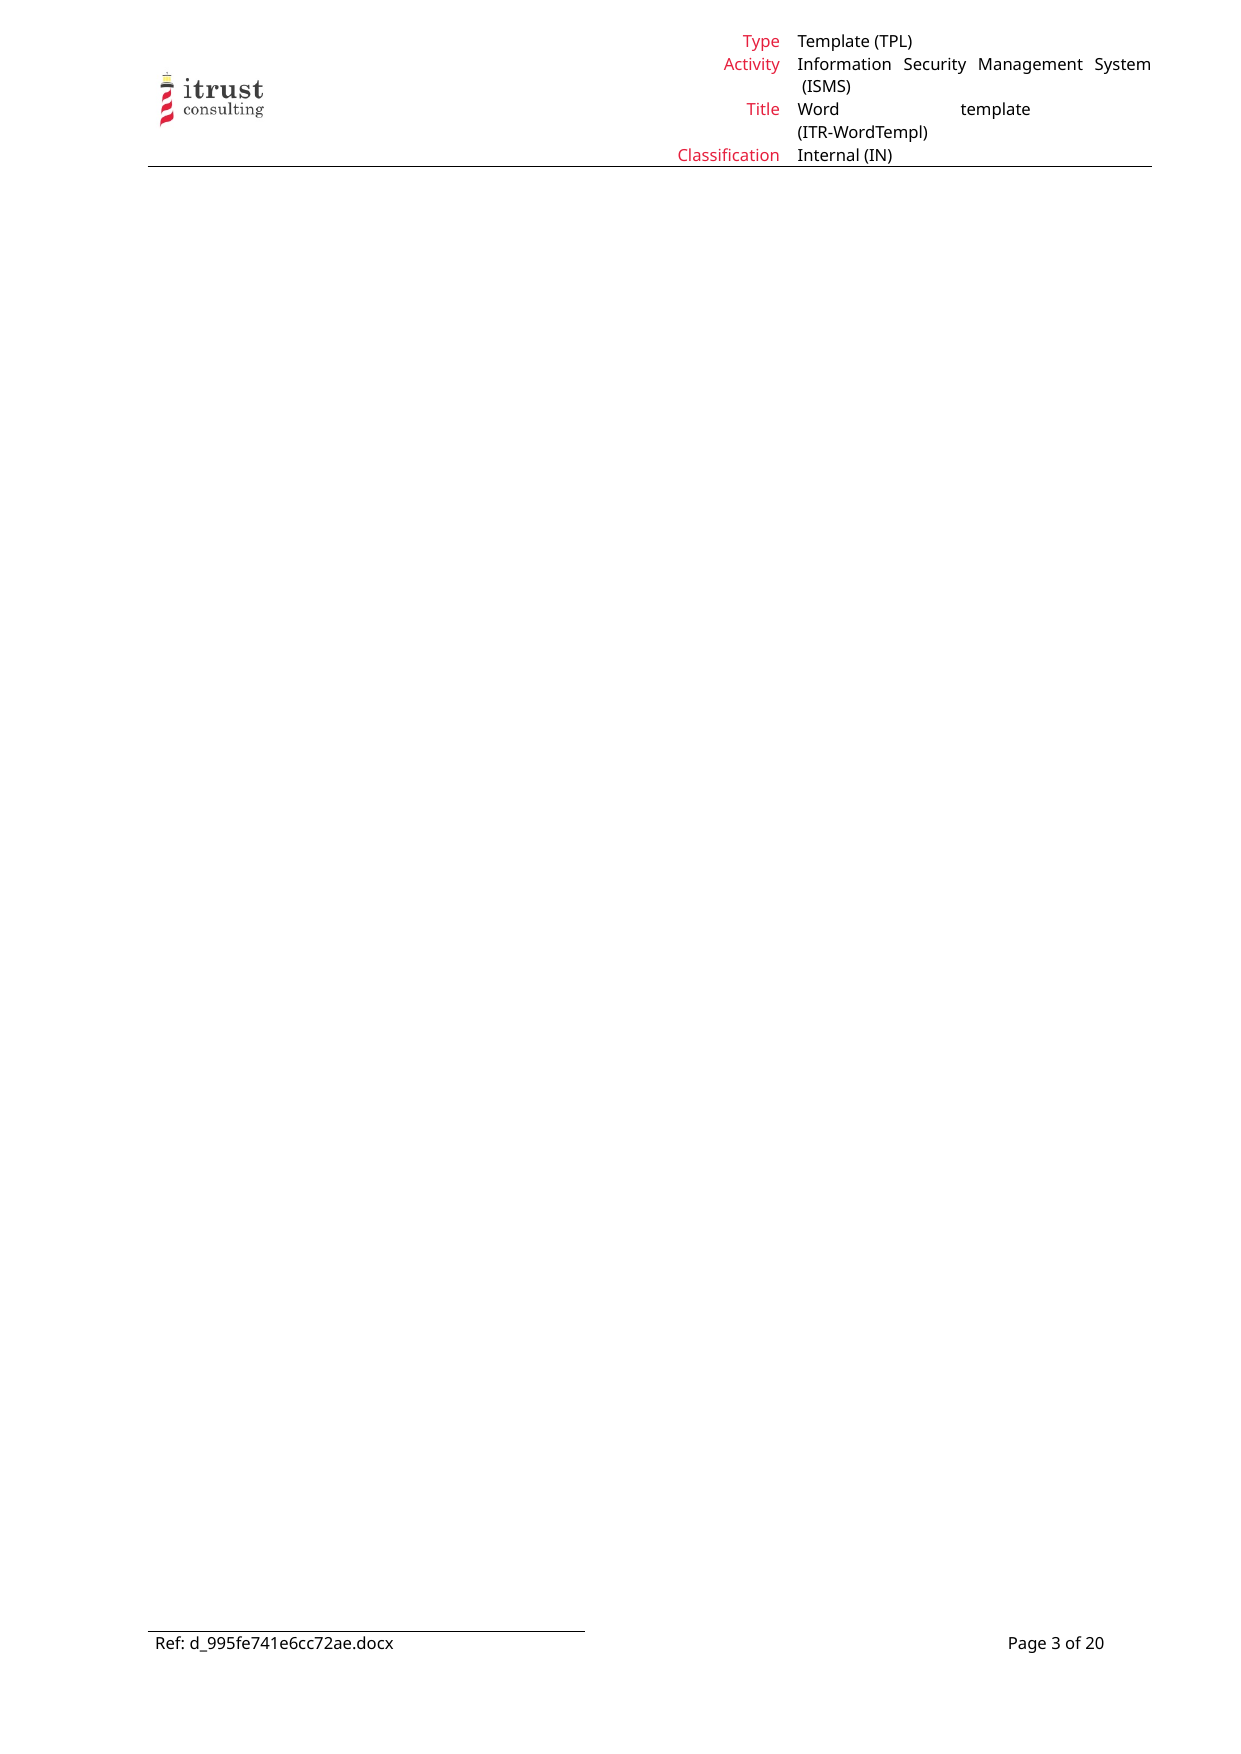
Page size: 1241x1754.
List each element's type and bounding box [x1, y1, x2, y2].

picture [147, 61, 276, 135]
